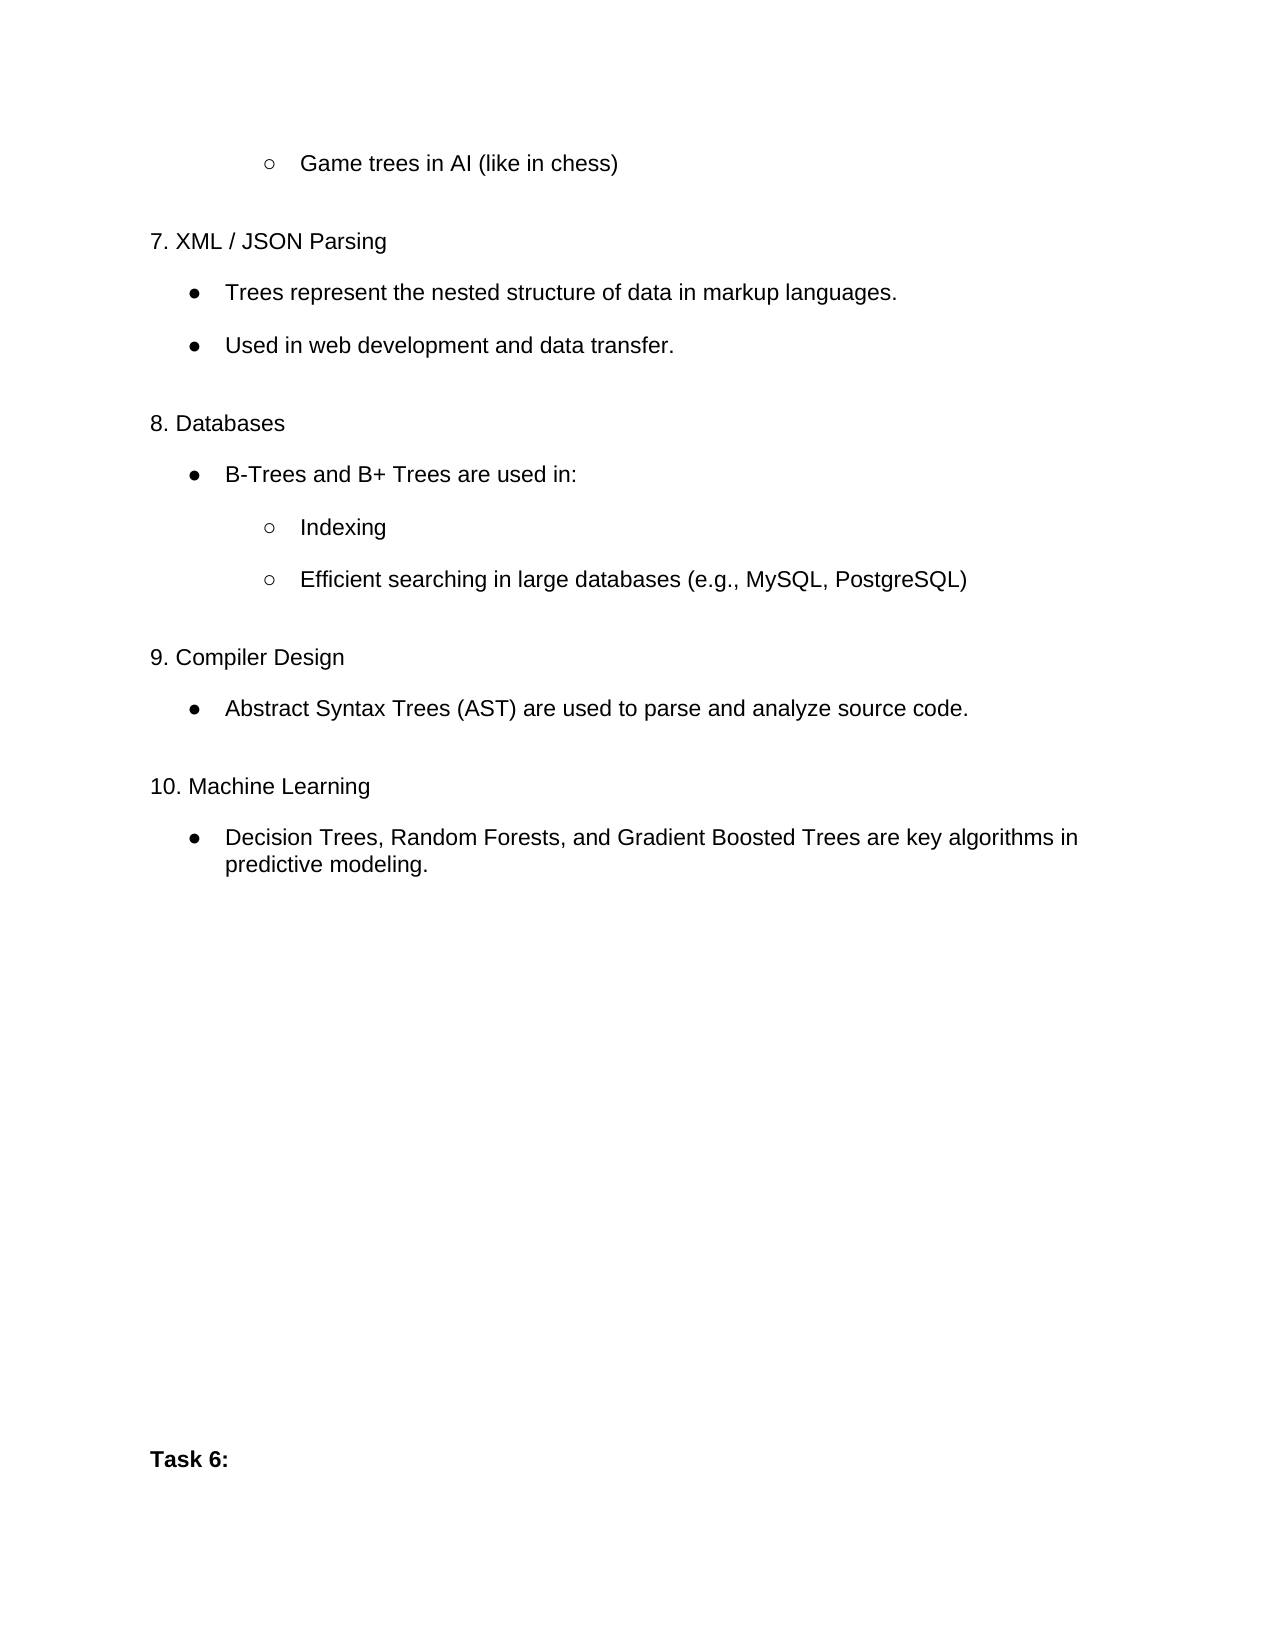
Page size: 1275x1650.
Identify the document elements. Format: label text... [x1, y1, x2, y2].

subtitle 10. Machine Learning [150, 773, 1125, 799]
subtitle 7. XML / JSON Parsing [150, 228, 1125, 254]
text Task 6: [150, 1446, 1125, 1472]
subtitle 8. Databases [150, 409, 1125, 436]
list Decision Trees, Random Forests, and Gradient Boosted Trees are key algorithms in predictive modeling. [187, 824, 1125, 877]
list Used in web development and data transfer. [187, 332, 1125, 384]
list B-Trees and B+ Trees are used in: [187, 461, 1125, 513]
list Abstract Syntax Trees (AST) are used to parse and analyze source code. [187, 695, 1125, 748]
list Trees represent the nested structure of data in markup languages. [187, 279, 1125, 332]
subtitle 9. Compiler Design [150, 644, 1125, 670]
list Game trees in AI (like in chess) [262, 150, 1125, 203]
list Indexing [262, 513, 1125, 566]
list Efficient searching in large databases (e.g., MySQL, PostgreSQL) [262, 566, 1125, 619]
